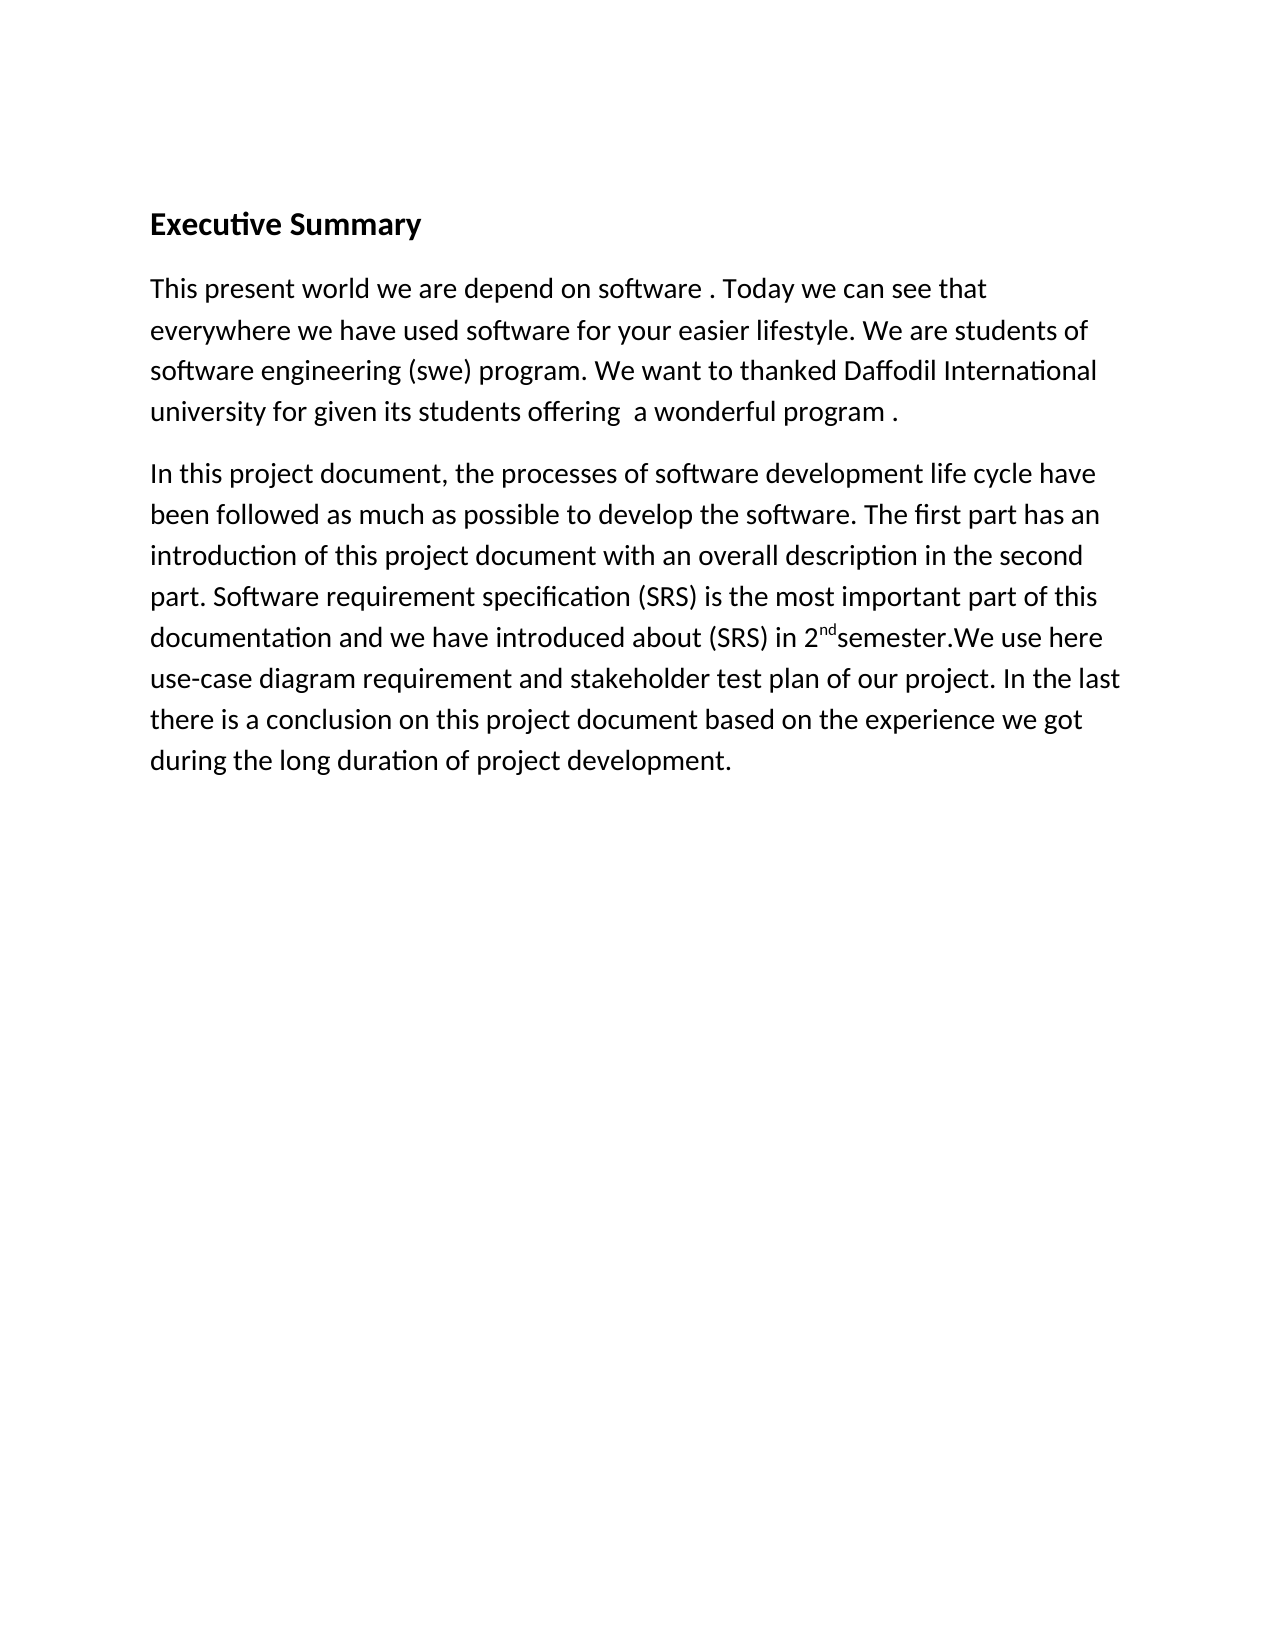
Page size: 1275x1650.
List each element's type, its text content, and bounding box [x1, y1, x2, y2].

text In this project document, the processes of software development life cycle have been followed as much as possible to develop the software. The first part has an introduction of this project document with an overall description in the second part. Software requirement specification (SRS) is the most important part of this documentation and we have introduced about (SRS) in 2ndsemester.We use here use-case diagram requirement and stakeholder test plan of our project. In the last there is a conclusion on this project document based on the experience we got during the long duration of project development. [150, 455, 1125, 777]
text This present world we are depend on software . Today we can see that everywhere we have used software for your easier lifestyle. We are students of software engineering (swe) program. We want to thanked Daffodil International university for given its students offering a wonderful program . [150, 271, 1125, 429]
text Executive Summary [150, 203, 1125, 244]
